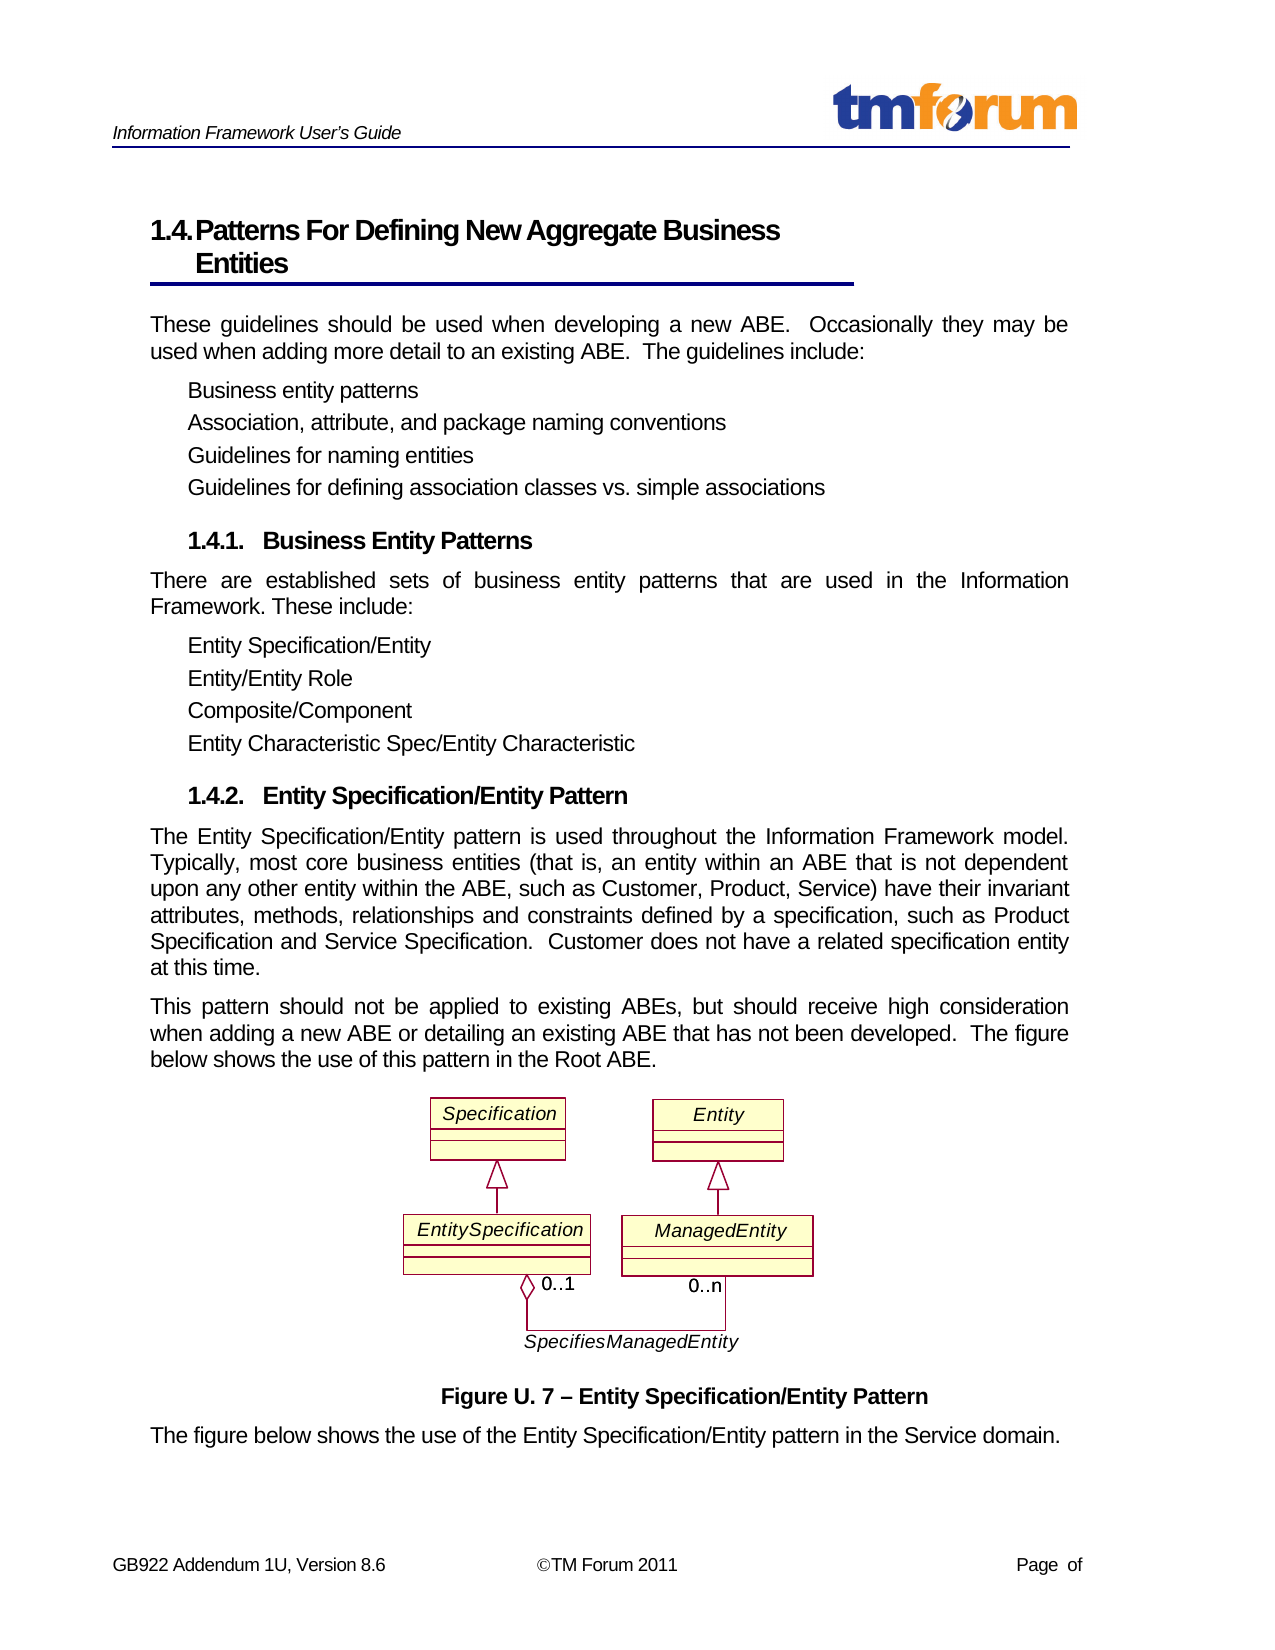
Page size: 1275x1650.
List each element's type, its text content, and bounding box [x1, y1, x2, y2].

text This pattern should not be applied to existing ABEs, but should receive high consideration when adding a new ABE or detailing an existing ABE that has not been developed. The figure below shows the use of this pattern in the Root ABE. [150, 993, 1070, 1072]
text Guidelines for defining association classes vs. simple associations [187, 474, 1070, 501]
subtitle Entity Specification/Entity Pattern [187, 781, 1070, 810]
subtitle Patterns For Defining New Aggregate Business Entities [150, 212, 854, 282]
text Association, attribute, and package naming conventions [187, 409, 1070, 436]
subtitle Business Entity Patterns [187, 526, 1070, 554]
text Entity Characteristic Spec/Entity Characteristic [187, 730, 1070, 756]
text Composite/Component [187, 697, 1070, 724]
text Guidelines for naming entities [187, 442, 1070, 468]
picture [822, 75, 1088, 140]
text There are established sets of business entity patterns that are used in the Information Framework. These include: [150, 567, 1070, 620]
text The Entity Specification/Entity pattern is used throughout the Information Framework model. Typically, most core business entities (that is, an entity within an ABE that is not dependent upon any other entity within the ABE, such as Customer, Product, Service) have their invariant attributes, methods, relationships and constraints defined by a specification, such as Product Specification and Service Specification. Customer does not have a related specification entity at this time. [150, 823, 1070, 981]
text Business entity patterns [187, 377, 1070, 403]
text The figure below shows the use of the Entity Specification/Entity pattern in the Service domain. [150, 1422, 1070, 1448]
text These guidelines should be used when developing a new ABE. Occasionally they may be used when adding more detail to an existing ABE. The guidelines include: [150, 311, 1070, 364]
text Entity/Entity Role [187, 665, 1070, 691]
text Figure U. 7 – Entity Specification/Entity Pattern [300, 1383, 1070, 1409]
text Entity Specification/Entity [187, 632, 1070, 658]
